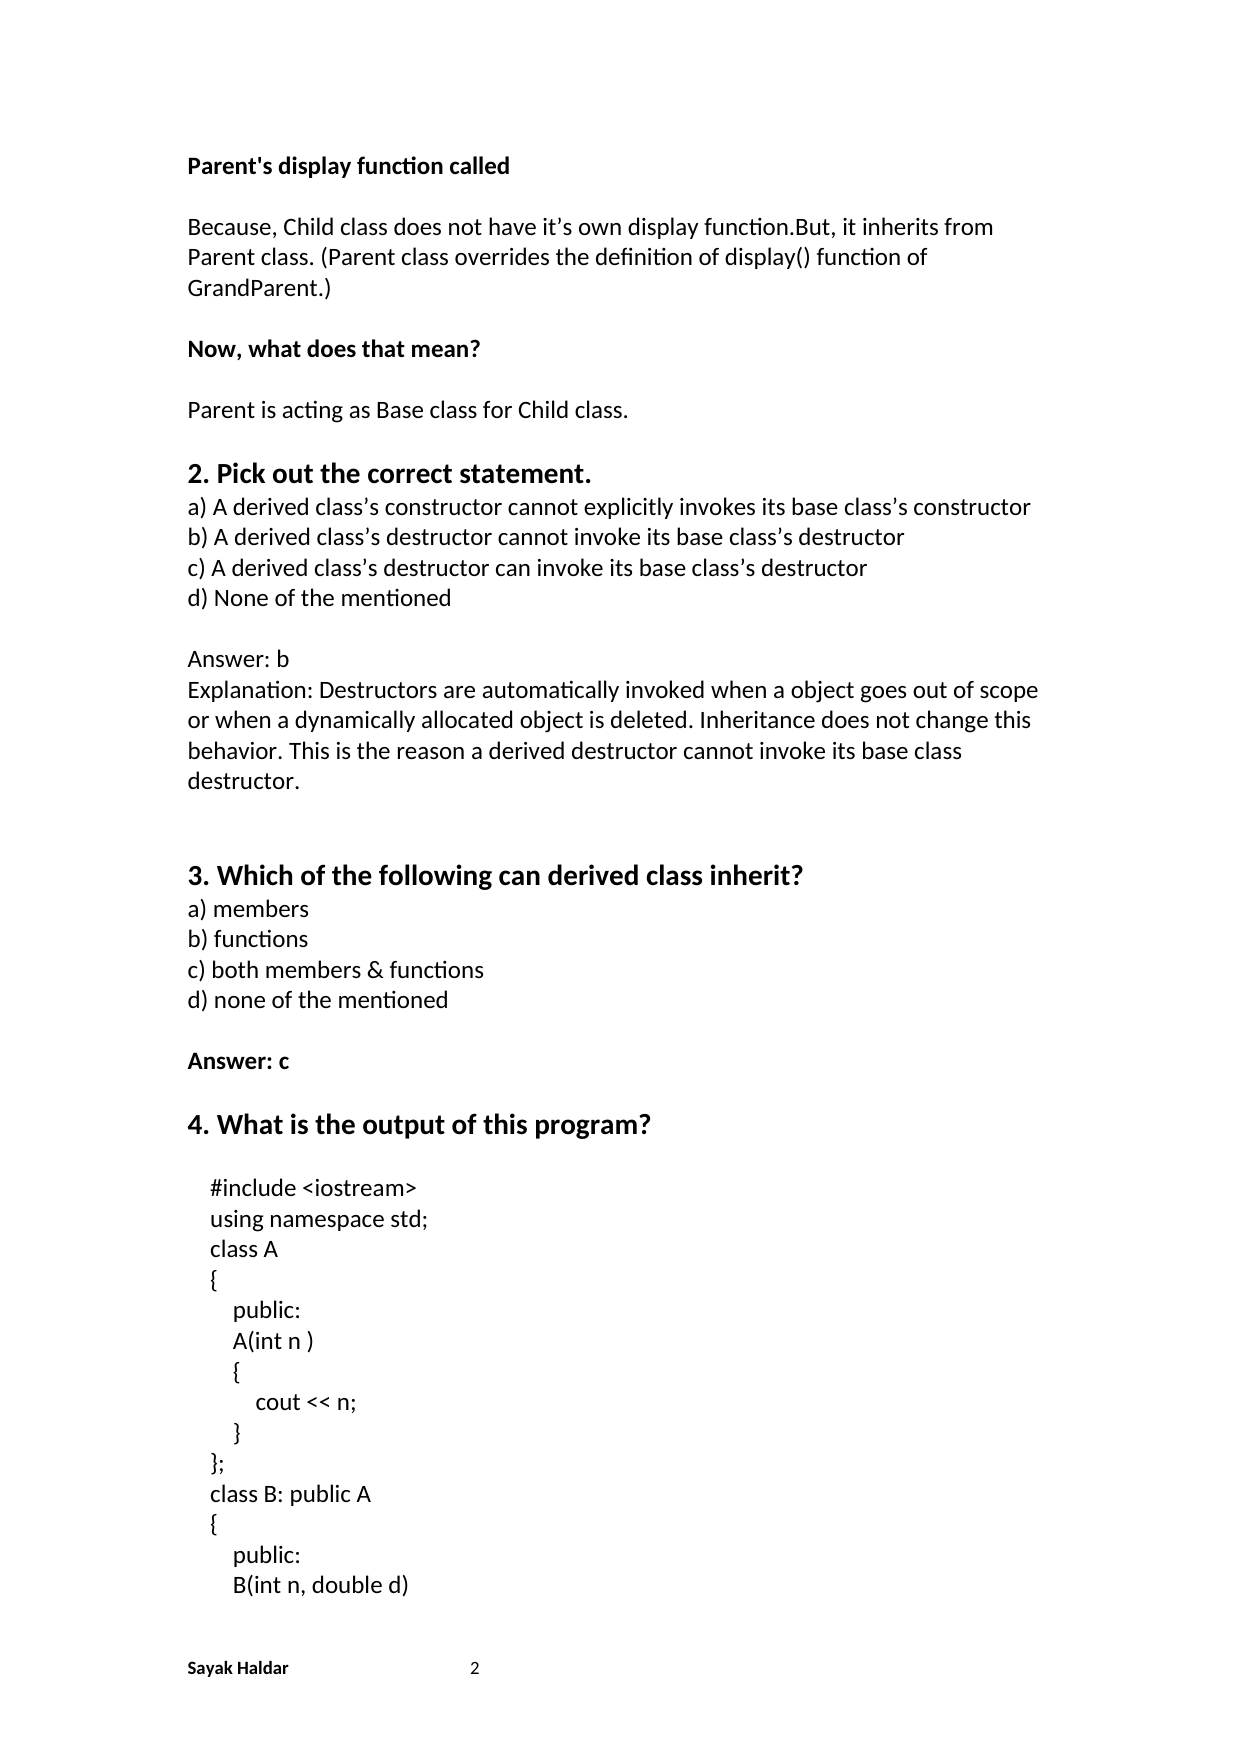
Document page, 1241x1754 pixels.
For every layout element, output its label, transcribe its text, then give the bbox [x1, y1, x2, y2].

text c) both members & functions [187, 954, 1053, 984]
text #include <iostream> [187, 1172, 1053, 1203]
text Now, what does that mean? [187, 333, 1053, 364]
text Answer: b [187, 643, 1053, 674]
text Parent is acting as Base class for Child class. [187, 394, 1053, 425]
text B(int n, double d) [187, 1569, 1053, 1600]
text Explanation: Destructors are automatically invoked when a object goes out of scope or when a dynamically allocated object is deleted. Inheritance does not change this behavior. This is the reason a derived destructor cannot invoke its base class destructor. [187, 674, 1053, 796]
text 3. Which of the following can derived class inherit? [187, 857, 1053, 893]
text class B: public A [187, 1478, 1053, 1508]
text a) A derived class’s constructor cannot explicitly invokes its base class’s constructor [187, 491, 1053, 521]
text cout << n; [187, 1386, 1053, 1417]
text d) None of the mentioned [187, 582, 1053, 613]
text public: [187, 1294, 1053, 1325]
text { [187, 1264, 1053, 1294]
text b) A derived class’s destructor cannot invoke its base class’s destructor [187, 521, 1053, 552]
text public: [187, 1539, 1053, 1569]
text b) functions [187, 923, 1053, 954]
text 2. Pick out the correct statement. [187, 455, 1053, 491]
text using namespace std; [187, 1203, 1053, 1233]
text { [187, 1356, 1053, 1386]
text a) members [187, 893, 1053, 923]
text }; [187, 1447, 1053, 1478]
text class A [187, 1233, 1053, 1264]
text A(int n ) [187, 1325, 1053, 1356]
text Because, Child class does not have it’s own display function.But, it inherits from Parent class. (Parent class overrides the definition of display() function of GrandParent.) [187, 211, 1053, 303]
text c) A derived class’s destructor can invoke its base class’s destructor [187, 552, 1053, 582]
text d) none of the mentioned [187, 984, 1053, 1015]
text 4. What is the output of this program? [187, 1106, 1053, 1142]
text Answer: c [187, 1045, 1053, 1076]
text Parent's display function called [187, 150, 1053, 181]
text } [187, 1417, 1053, 1447]
text { [187, 1508, 1053, 1539]
